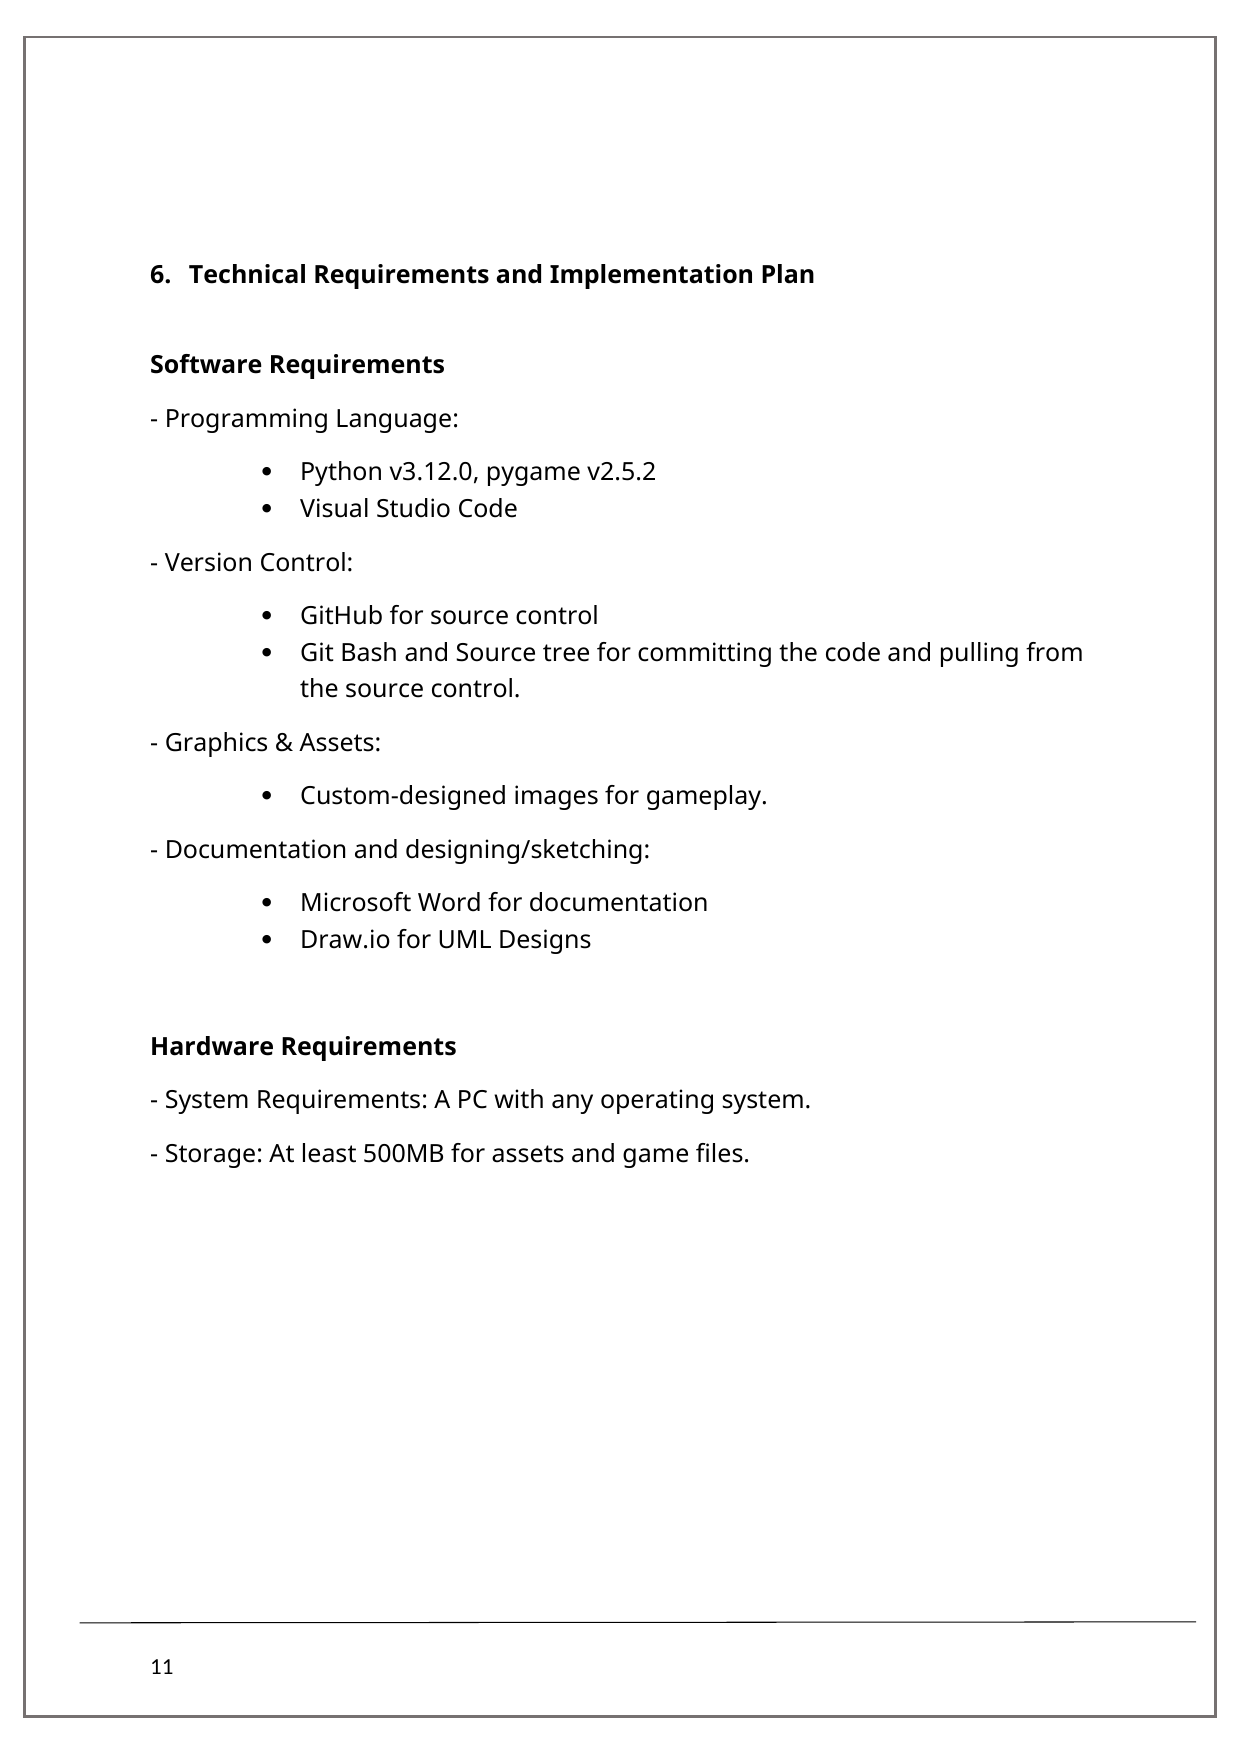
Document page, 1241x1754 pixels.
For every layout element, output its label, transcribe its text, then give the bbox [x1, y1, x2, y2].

text - System Requirements: A PC with any operating system. [150, 1082, 1090, 1116]
text Hardware Requirements [150, 1028, 1090, 1063]
list Visual Studio Code [262, 491, 1090, 525]
list GitHub for source control [262, 598, 1090, 632]
text - Storage: At least 500MB for assets and game files. [150, 1135, 1090, 1169]
text - Version Control: [150, 544, 1090, 578]
text - Programming Language: [150, 401, 1090, 434]
list Python v3.12.0, pygame v2.5.2 [262, 454, 1090, 488]
list Git Bash and Source tree for committing the code and pulling from the source control. [262, 634, 1090, 705]
text Software Requirements [150, 347, 1090, 381]
list Custom-designed images for gameplay. [262, 778, 1090, 812]
text - Graphics & Assets: [150, 724, 1090, 759]
subtitle Technical Requirements and Implementation Plan [150, 257, 1090, 291]
text - Documentation and designing/sketching: [150, 831, 1090, 866]
list Microsoft Word for documentation [262, 885, 1090, 919]
list Draw.io for UML Designs [262, 922, 1090, 956]
